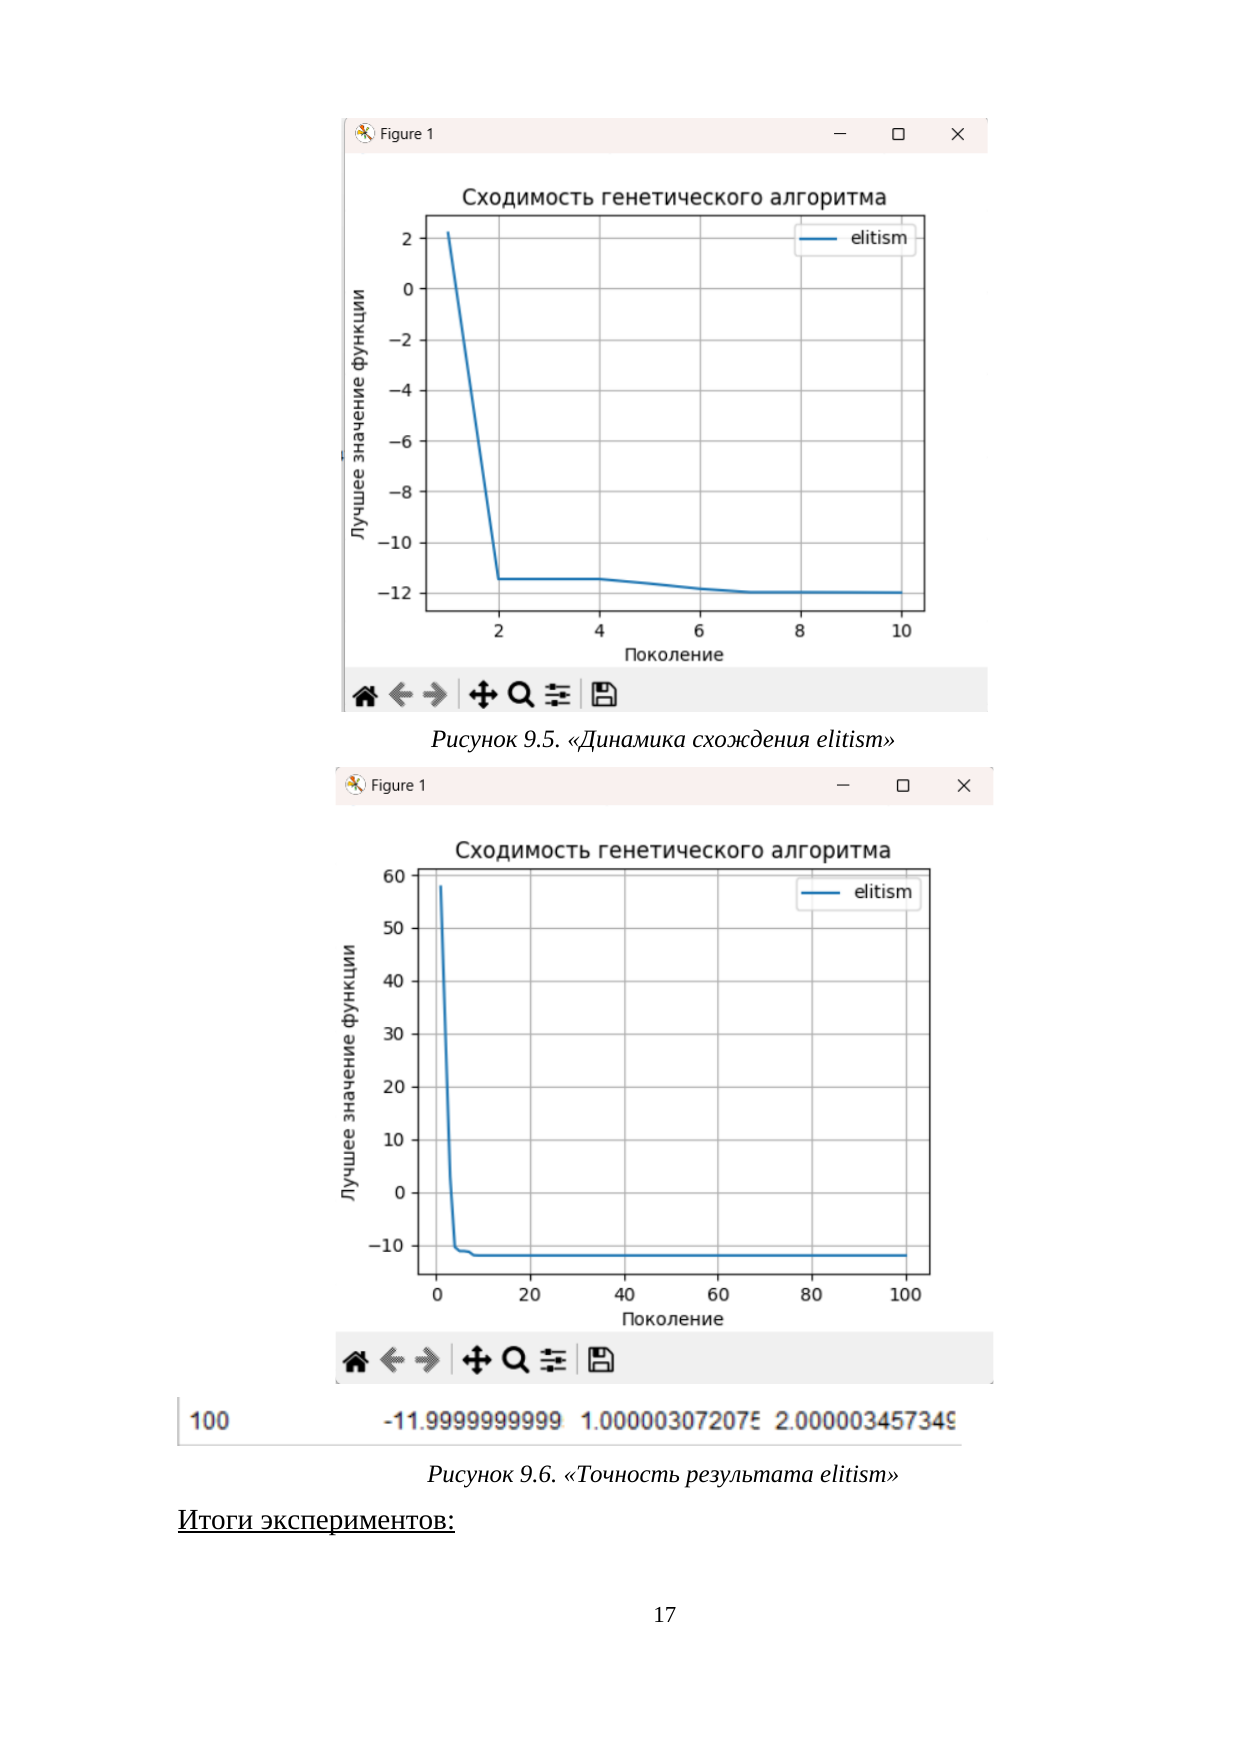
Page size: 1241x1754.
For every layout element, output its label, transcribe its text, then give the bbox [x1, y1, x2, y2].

picture [335, 767, 994, 1384]
text Итоги экспериментов: [177, 1502, 1152, 1535]
text Рисунок 9.6. «Точность результата elitism» [177, 1459, 1152, 1487]
picture [341, 118, 988, 712]
picture [177, 1397, 962, 1446]
text Рисунок 9.5. «Динамика схождения elitism» [177, 724, 1152, 753]
